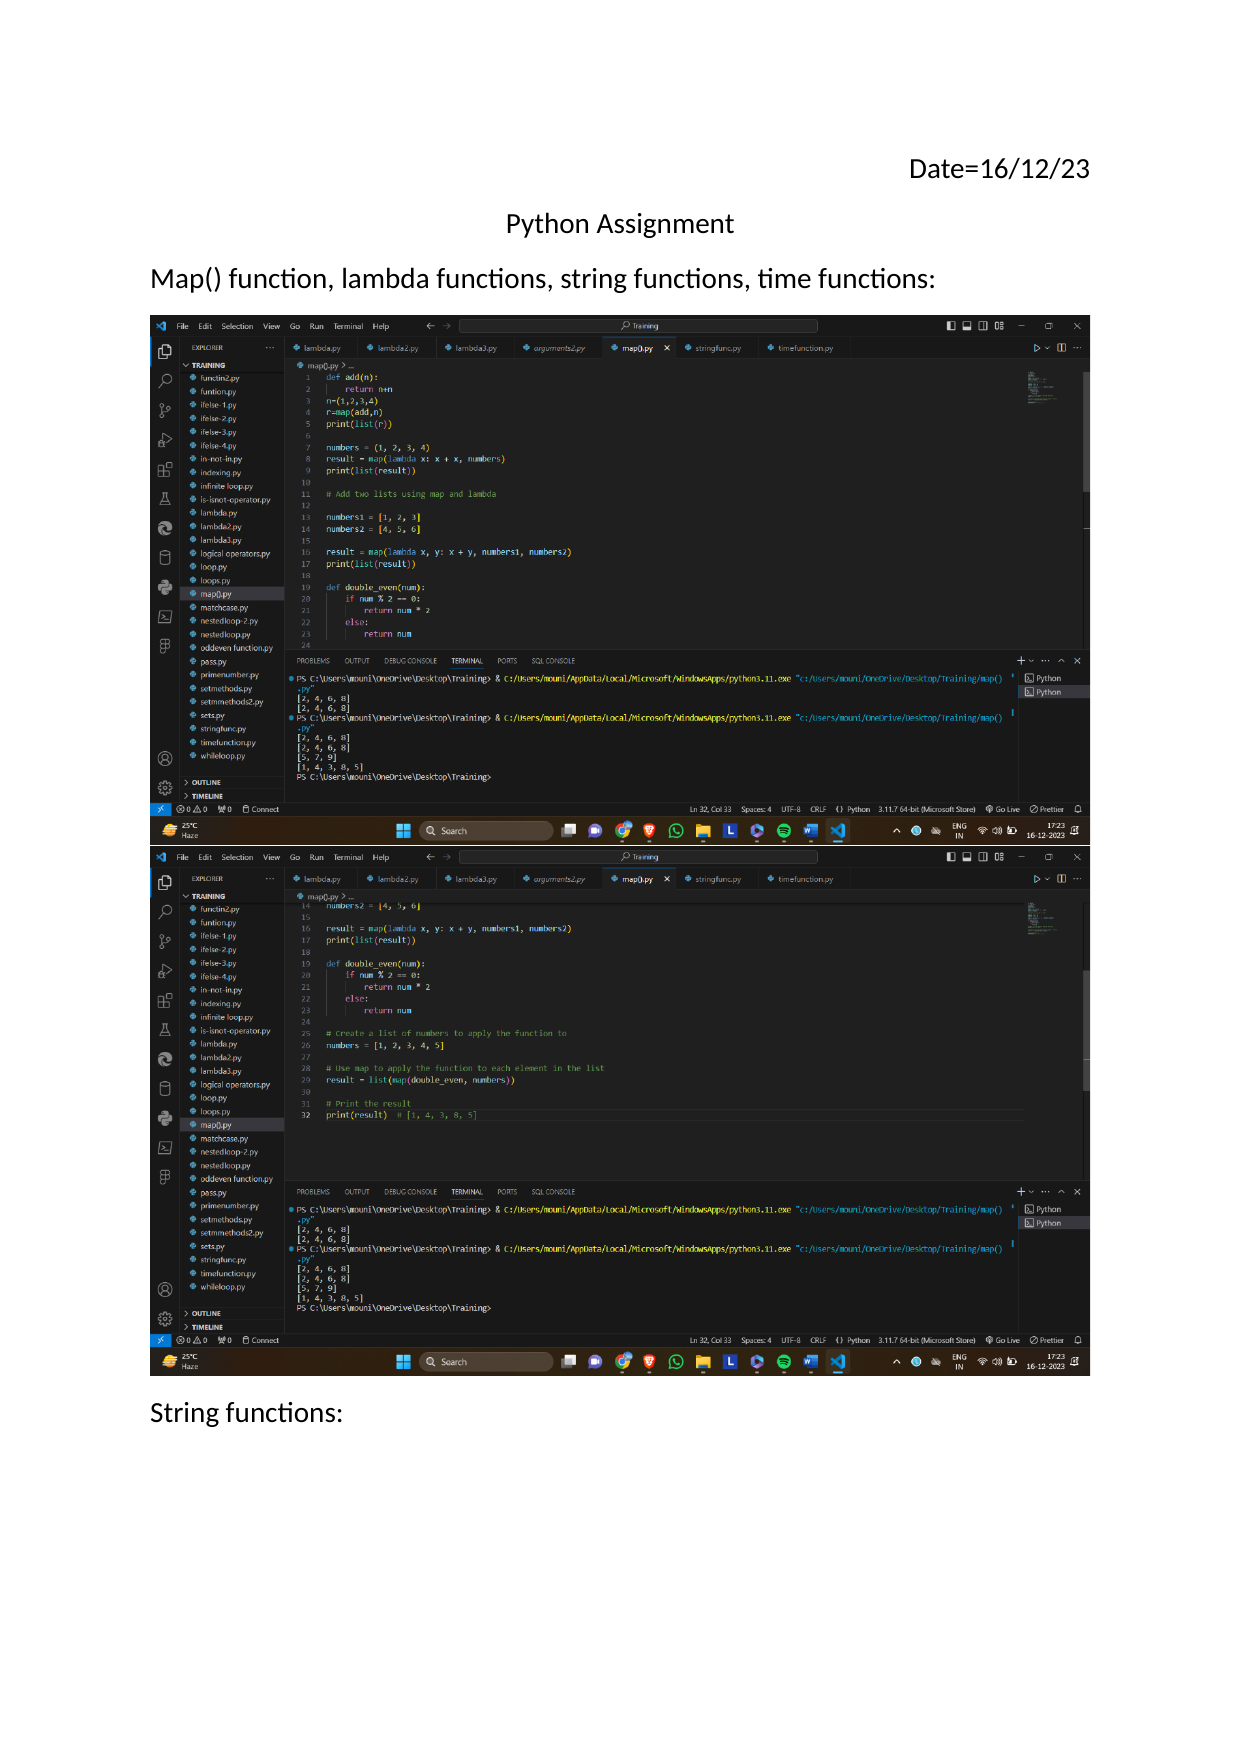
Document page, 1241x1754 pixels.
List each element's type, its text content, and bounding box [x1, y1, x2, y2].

text Date=16/12/23 [150, 150, 1090, 186]
picture [150, 315, 1091, 845]
text String functions: [150, 1394, 1090, 1430]
text Map() function, lambda functions, string functions, time functions: [150, 260, 1090, 296]
picture [150, 846, 1091, 1376]
text Python Assignment [150, 205, 1090, 241]
